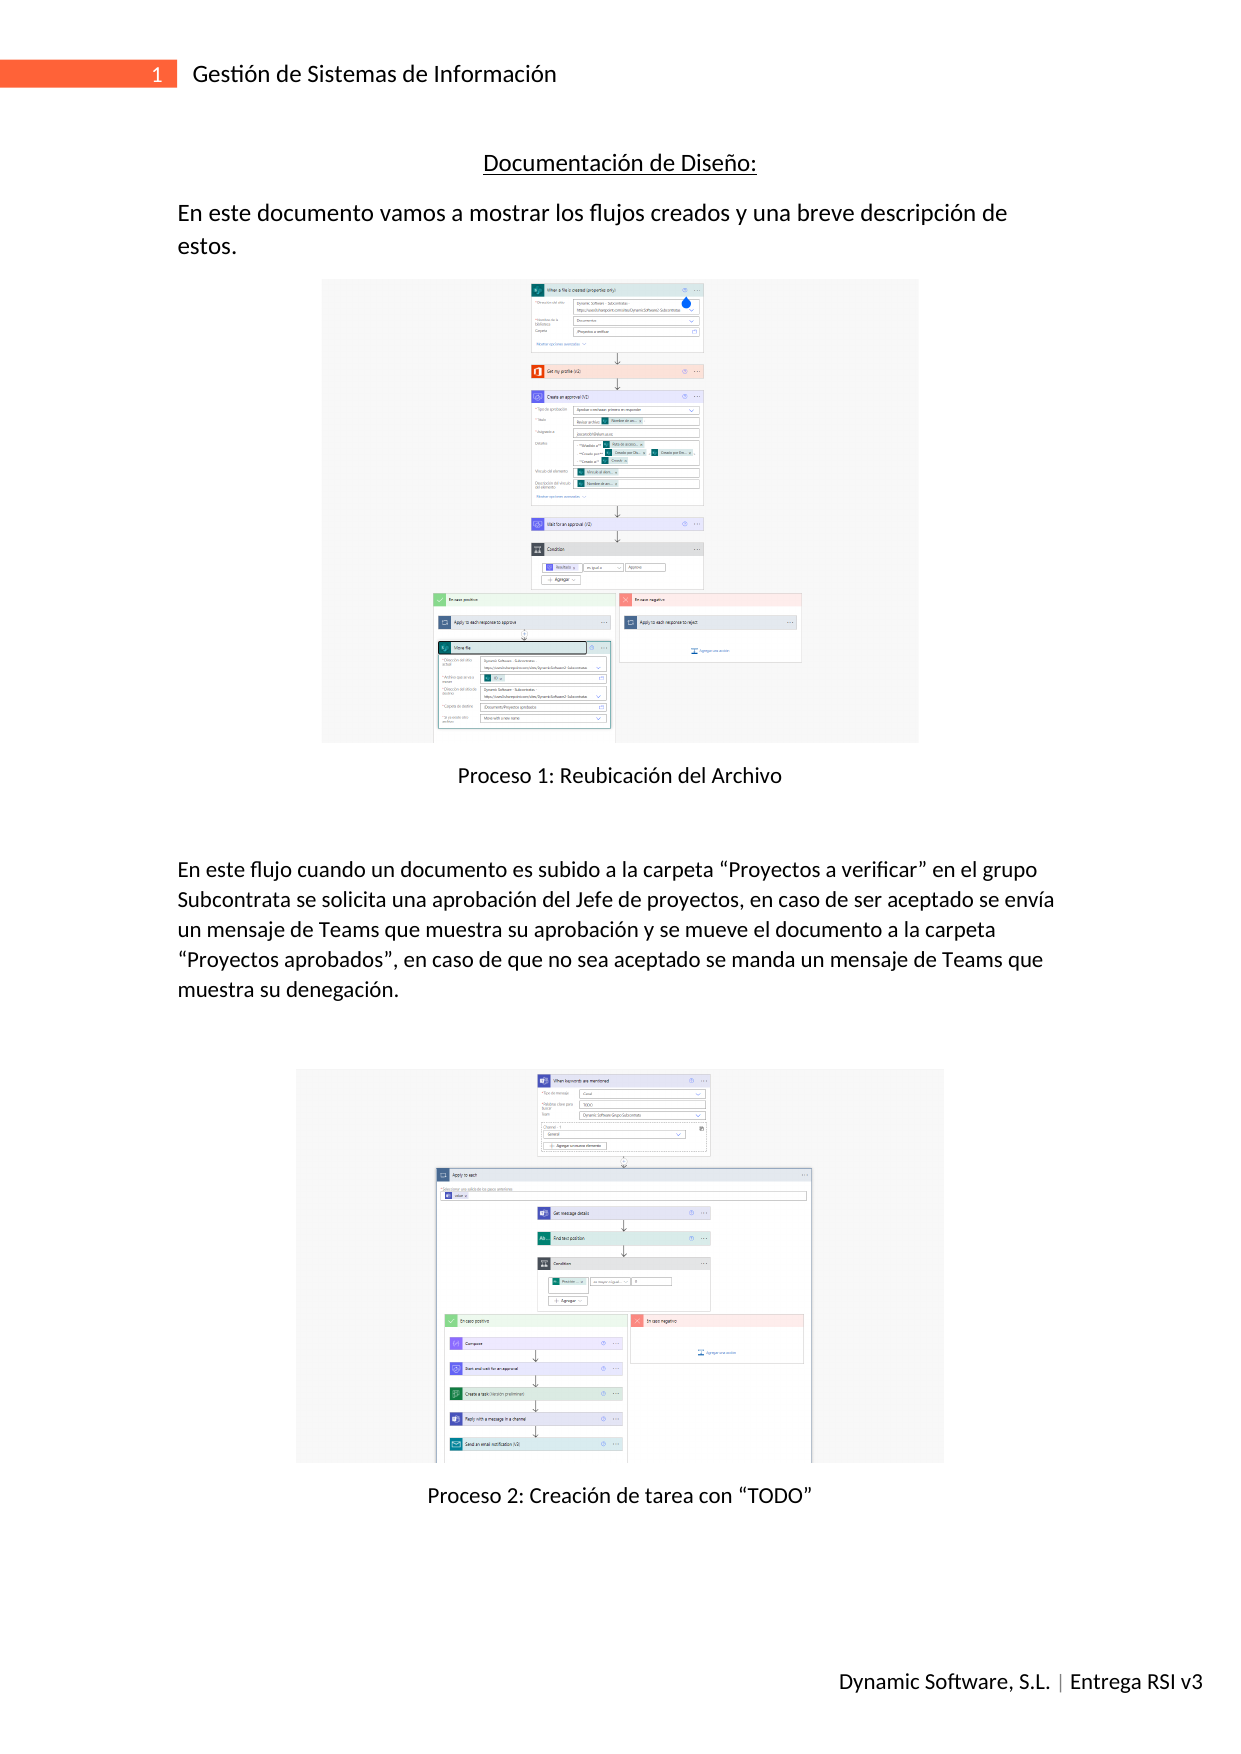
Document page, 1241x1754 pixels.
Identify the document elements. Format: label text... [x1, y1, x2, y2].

text Proceso 1: Reubicación del Archivo [177, 761, 1063, 789]
text En este flujo cuando un documento es subido a la carpeta “Proyectos a verificar” en el grupo Subcontrata se solicita una aprobación del Jefe de proyectos, en caso de ser aceptado se envía un mensaje de Teams que muestra su aprobación y se mueve el documento a la carpeta “Proyectos aprobados”, en caso de que no sea aceptado se manda un mensaje de Teams que muestra su denegación. [177, 855, 1063, 1004]
picture [296, 1069, 944, 1463]
text Documentación de Diseño: [177, 148, 1063, 178]
text Proceso 2: Creación de tarea con “TODO” [177, 1481, 1063, 1509]
picture [321, 279, 919, 743]
text En este documento vamos a mostrar los flujos creados y una breve descripción de estos. [177, 197, 1063, 261]
